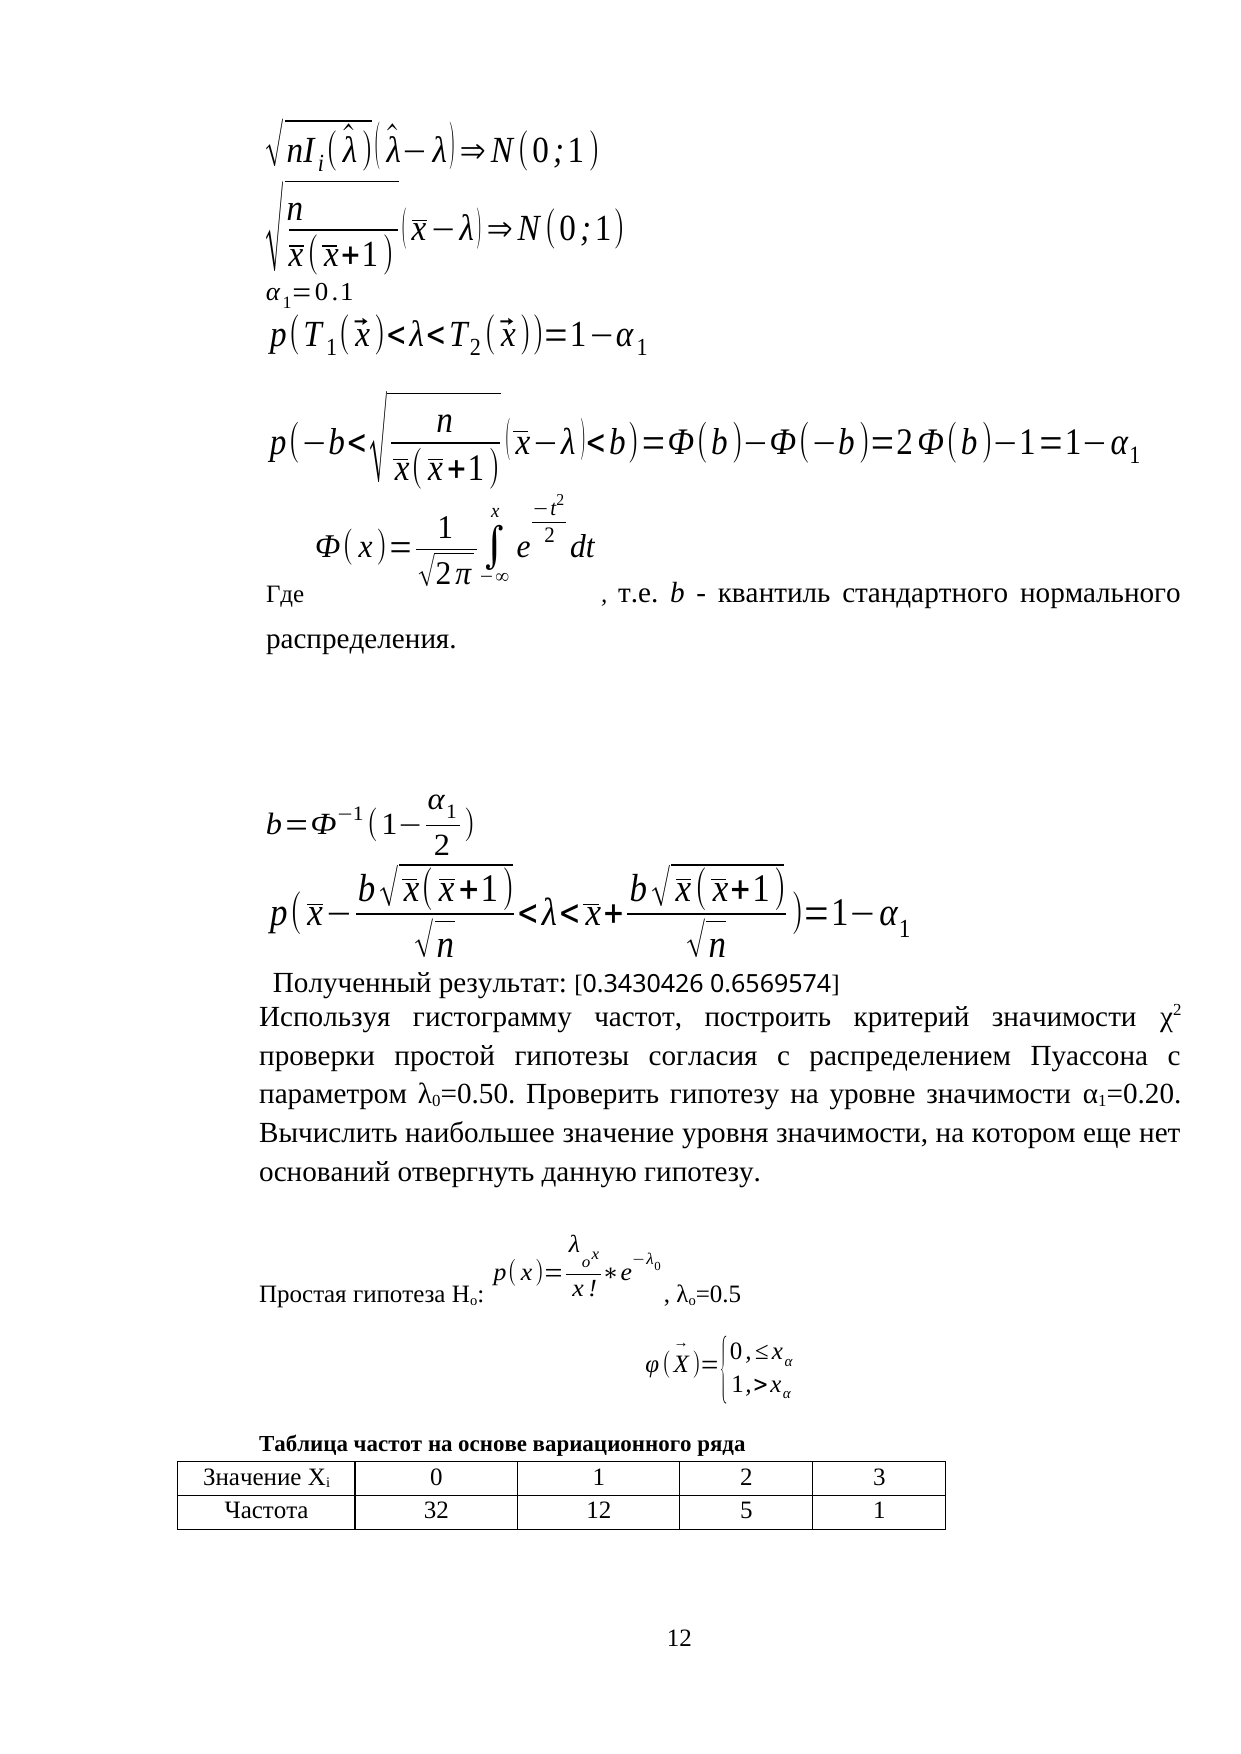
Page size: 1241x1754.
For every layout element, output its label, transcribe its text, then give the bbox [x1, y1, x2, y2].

list Используя гистограмму частот, построить критерий значимости χ2 проверки простой гипотезы согласия с распределением Пуассона с параметром λ0=0.50. Проверить гипотезу на уровне значимости α1=0.20. Вычислить наибольшее значение уровня значимости, на котором еще нет оснований отвергнуть данную гипотезу. [259, 999, 1181, 1187]
table_header 0 [356, 1462, 517, 1494]
table_header Значение Хi [178, 1462, 354, 1494]
text Где , т.е. b - квантиль стандартного нормального распределения. [266, 491, 1181, 782]
table_header 3 [813, 1462, 945, 1494]
text Простая гипотеза Hо: , λo=0.5 [259, 1231, 1181, 1308]
table_header 1 [518, 1462, 679, 1494]
table_cell 32 [356, 1496, 517, 1529]
list Таблица частот на основе вариационного ряда [259, 1430, 1181, 1457]
table_cell Частота [178, 1496, 354, 1529]
text Полученный результат: [0.3430426 0.6569574] [177, 965, 1181, 999]
table_header 2 [680, 1462, 812, 1494]
table_cell 1 [813, 1496, 945, 1529]
table_cell 5 [680, 1496, 812, 1529]
table_cell 12 [518, 1496, 679, 1529]
